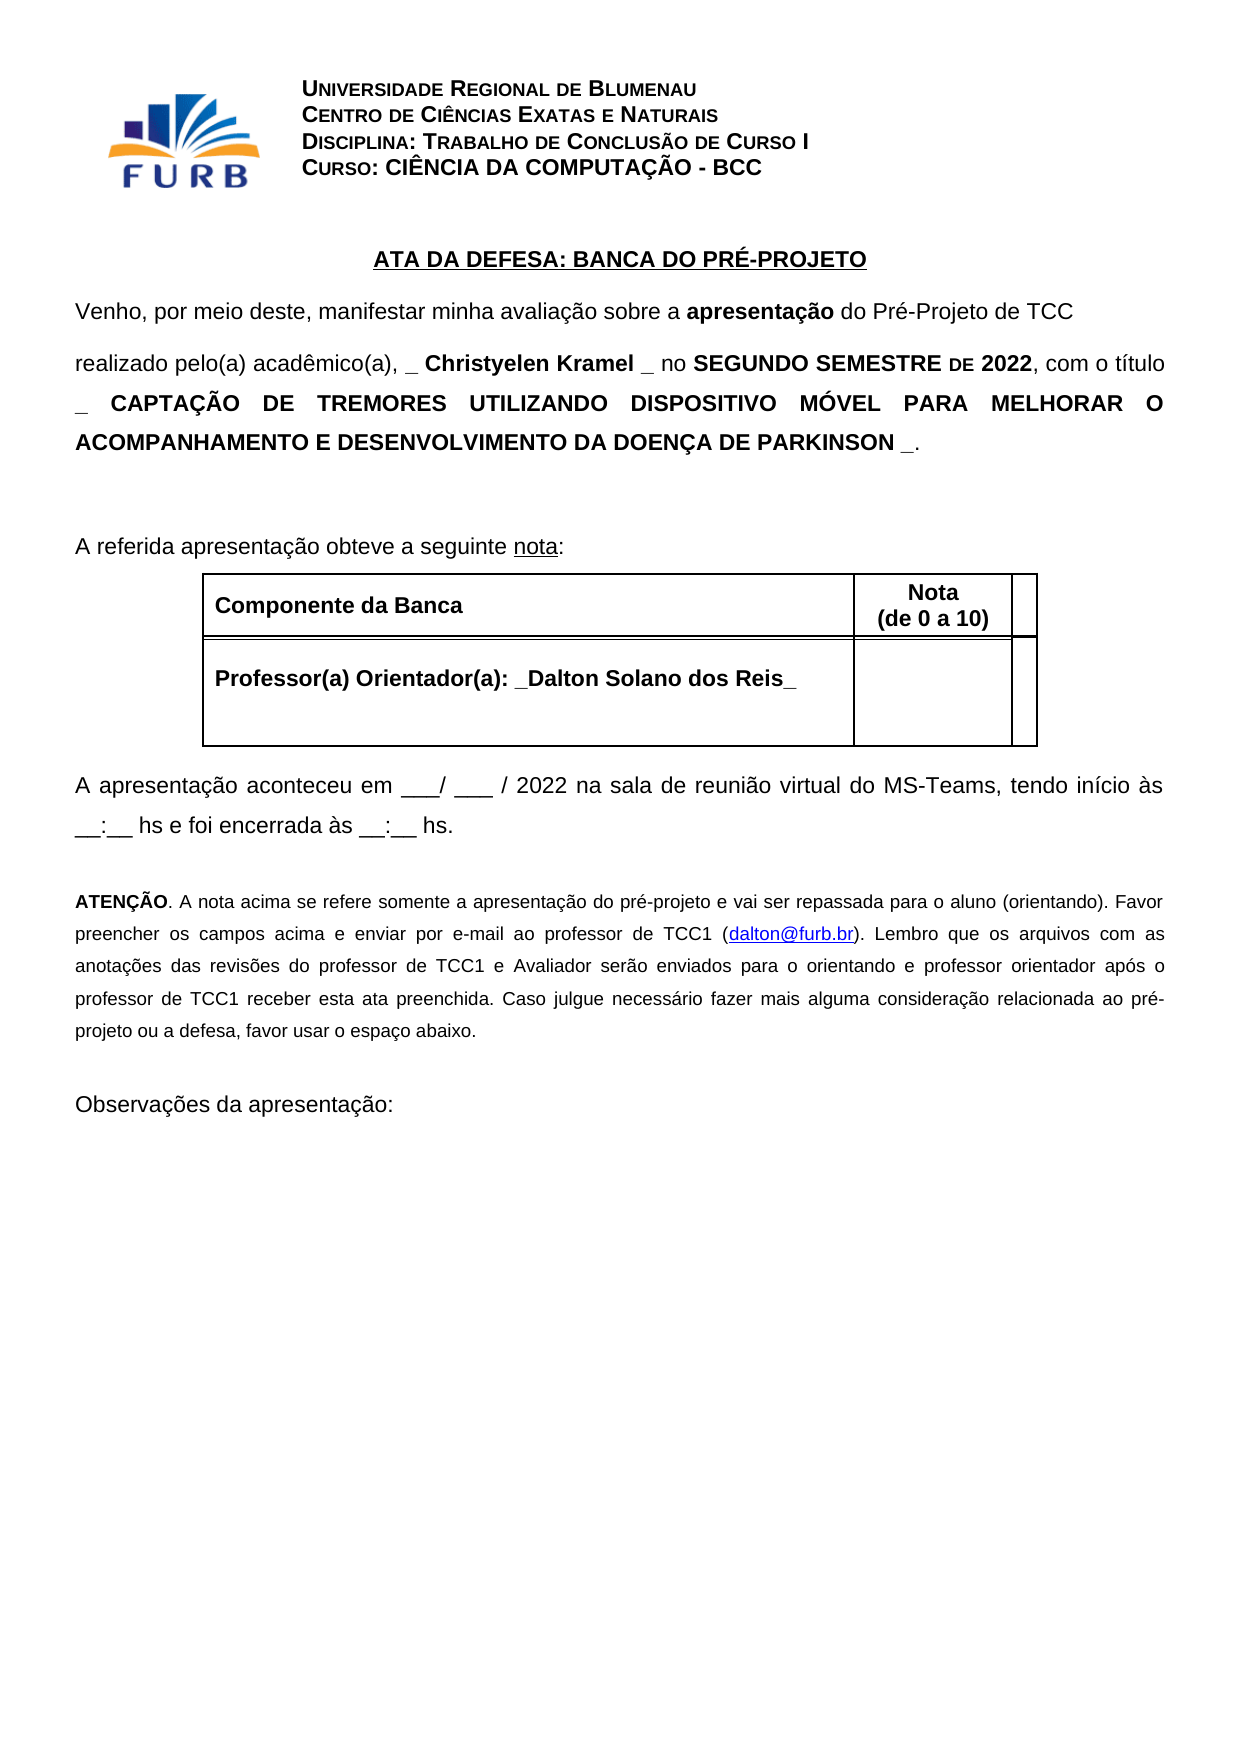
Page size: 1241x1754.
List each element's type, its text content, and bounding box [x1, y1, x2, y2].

text realizado pelo(a) acadêmico(a), _ Christyelen Kramel _ no SEGUNDO SEMESTRE de 2022, com o título _ CAPTAÇÃO DE TREMORES UTILIZANDO DISPOSITIVO MÓVEL PARA MELHORAR O ACOMPANHAMENTO E DESENVOLVIMENTO DA DOENÇA DE PARKINSON _. [75, 350, 1165, 456]
text A apresentação aconteceu em ___/ ___ / 2022 na sala de reunião virtual do MS-Teams, tendo início às __:__ hs e foi encerrada às __:__ hs. [75, 772, 1165, 838]
text Venho, por meio deste, manifestar minha avaliação sobre a apresentação do Pré-Projeto de TCC [75, 298, 1165, 324]
text A referida apresentação obteve a seguinte nota: [75, 533, 1165, 559]
table_header Universidade Regional de Blumenau Centro de Ciências Exatas e Naturais Disciplina: Trabalho de Conclusão de Curso I Curso: CIÊNCIA DA COMPUTAÇÃO - BCC [290, 75, 1165, 207]
table_cell Professor(a) Orientador(a): _Dalton Solano dos Reis_ [204, 640, 853, 745]
table_header [75, 75, 290, 207]
table_header Componente da Banca [204, 575, 853, 635]
table_header [1013, 575, 1036, 635]
table_cell [1013, 638, 1036, 745]
picture [105, 92, 261, 190]
table_cell [855, 640, 1011, 745]
table_header Nota (de 0 a 10) [855, 575, 1011, 635]
text Observações da apresentação: [75, 1091, 1165, 1118]
text ATENÇÃO. A nota acima se refere somente a apresentação do pré-projeto e vai ser repassada para o aluno (orientando). Favor preencher os campos acima e enviar por e-mail ao professor de TCC1 (dalton@furb.br). Lembro que os arquivos com as anotações das revisões do professor de TCC1 e Avaliador serão enviados para o orientando e professor orientador após o professor de TCC1 receber esta ata preenchida. Caso julgue necessário fazer mais alguma consideração relacionada ao pré-projeto ou a defesa, favor usar o espaço abaixo. [75, 891, 1165, 1041]
text ATA DA DEFESA: BANCA DO PRÉ-PROJETO [75, 246, 1165, 273]
